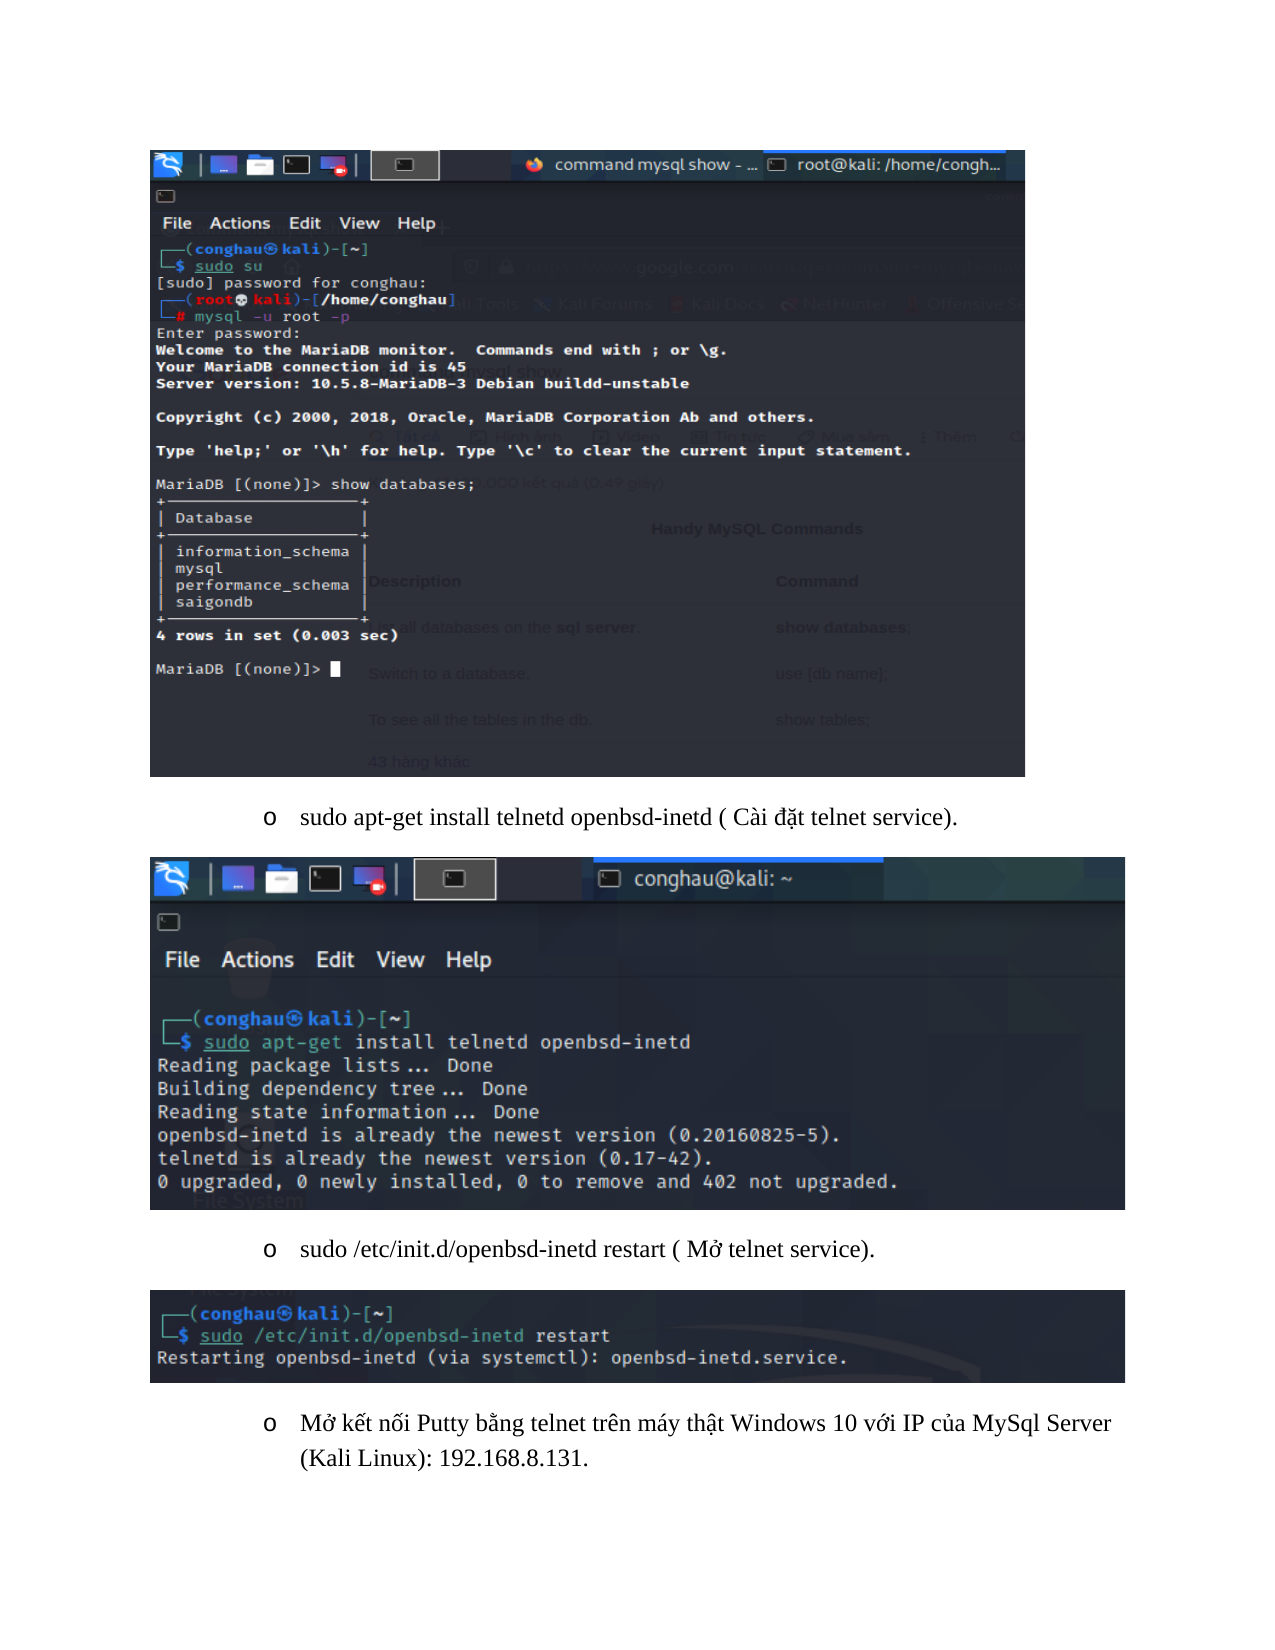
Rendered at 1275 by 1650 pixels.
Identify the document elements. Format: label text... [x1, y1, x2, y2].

list sudo apt-get install telnetd openbsd-inetd ( Cài đặt telnet service). [262, 802, 1125, 832]
picture [150, 1290, 1125, 1383]
list sudo /etc/init.d/openbsd-inetd restart ( Mở telnet service). [262, 1234, 1125, 1265]
picture [150, 150, 1025, 777]
picture [150, 857, 1125, 1210]
list Mở kết nối Putty bằng telnet trên máy thật Windows 10 với IP của MySql Server (Kali Linux): 192.168.8.131. [262, 1408, 1125, 1471]
